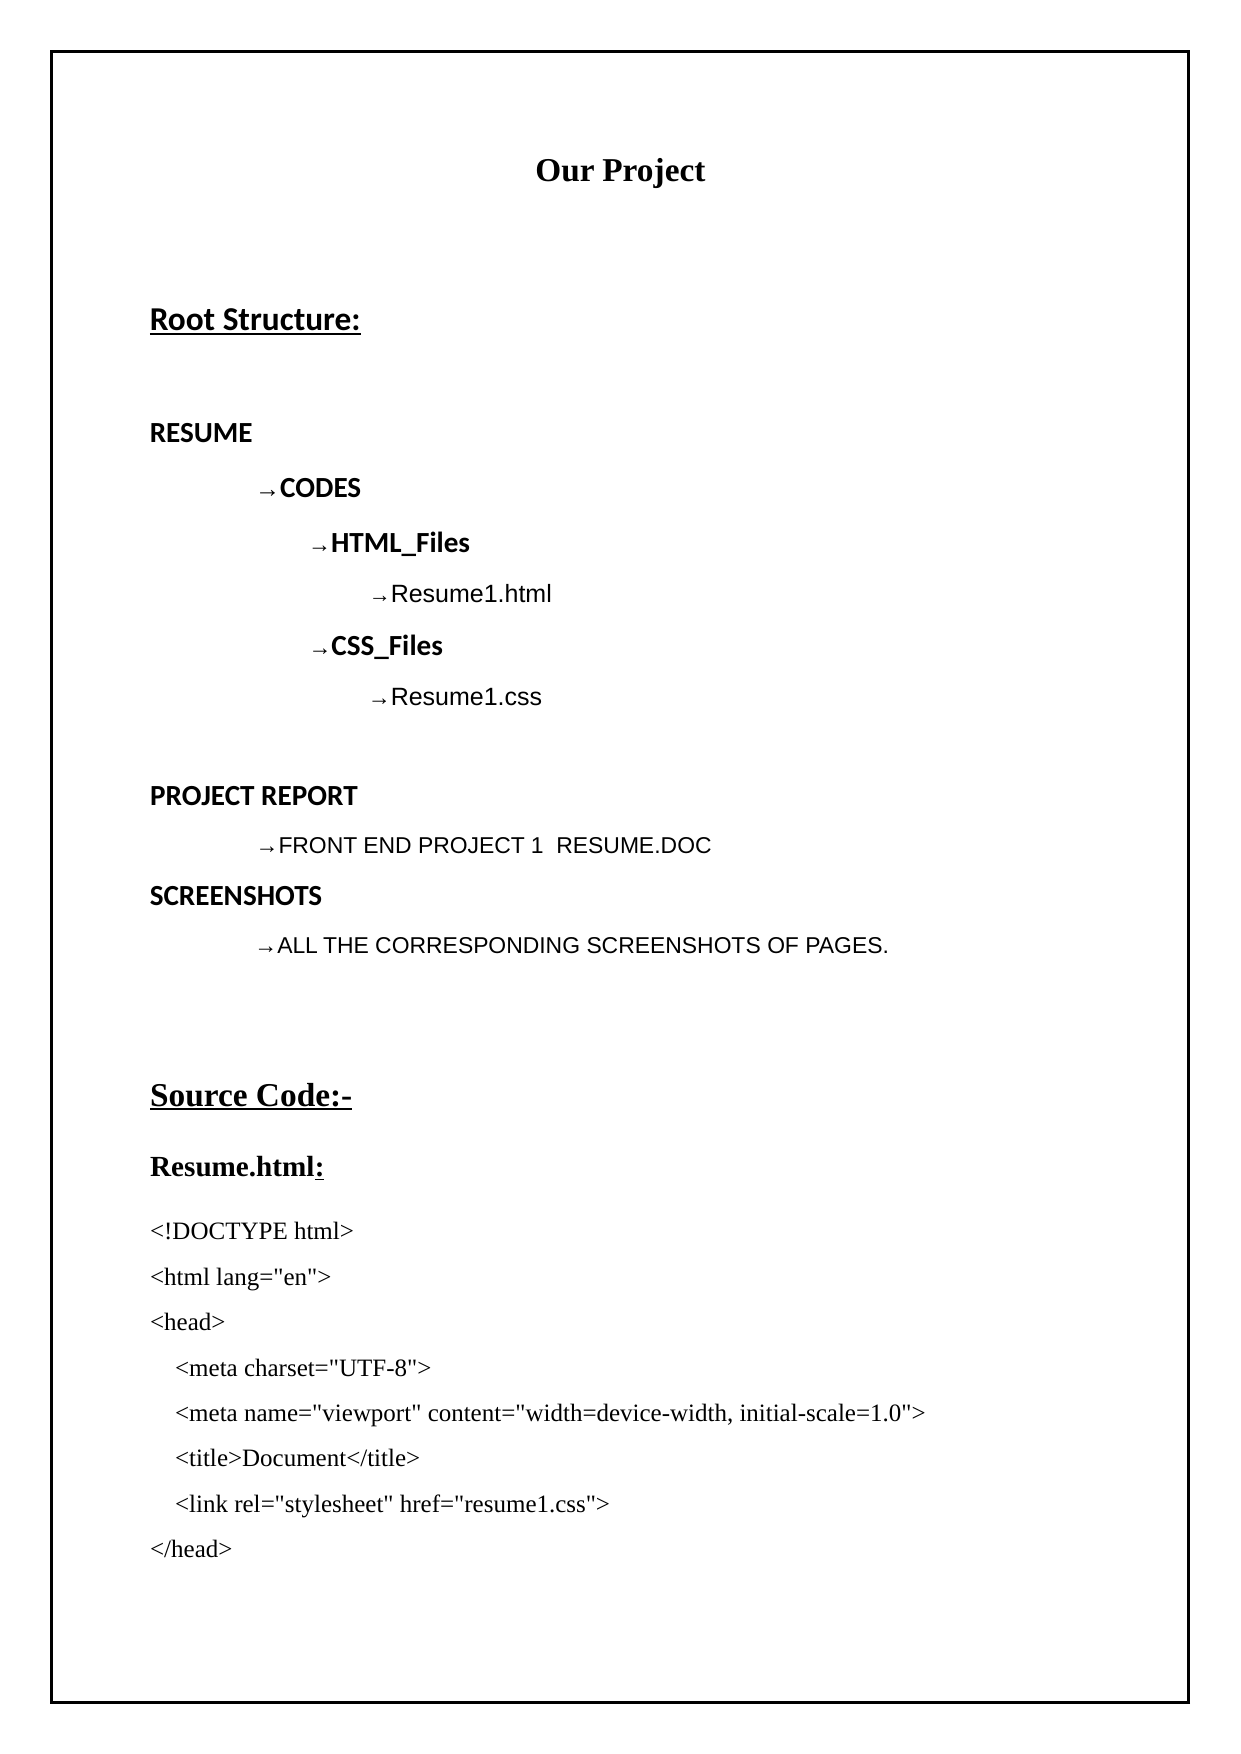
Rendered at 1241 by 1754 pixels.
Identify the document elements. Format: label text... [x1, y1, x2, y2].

text Our Project [150, 150, 1090, 188]
text →FRONT END PROJECT 1 RESUME.DOC [255, 832, 1090, 858]
text →CSS_Files [150, 627, 1090, 662]
text <title>Document</title> [150, 1443, 1090, 1472]
text →Resume1.html [150, 579, 1090, 608]
text <!DOCTYPE html> [150, 1216, 1090, 1245]
text RESUME [149, 414, 1090, 449]
text <link rel="stylesheet" href="resume1.css"> [150, 1489, 1090, 1518]
text SCREENSHOTS [149, 877, 1090, 913]
text <html lang="en"> [150, 1262, 1090, 1291]
text →Resume1.css [150, 682, 1090, 711]
text </head> [150, 1534, 1090, 1563]
text Source Code:- [150, 1075, 1090, 1114]
text PROJECT REPORT [150, 777, 1090, 813]
text <meta charset="UTF-8"> [150, 1353, 1090, 1381]
text <head> [150, 1307, 1090, 1336]
text →CODES [149, 469, 1090, 504]
text →HTML_Files [150, 524, 1090, 559]
text <meta name="viewport" content="width=device-width, initial-scale=1.0"> [150, 1398, 1090, 1427]
text Root Structure: [149, 298, 1090, 339]
text Resume.html: [150, 1149, 1090, 1183]
text →ALL THE CORRESPONDING SCREENSHOTS OF PAGES. [149, 932, 1090, 959]
